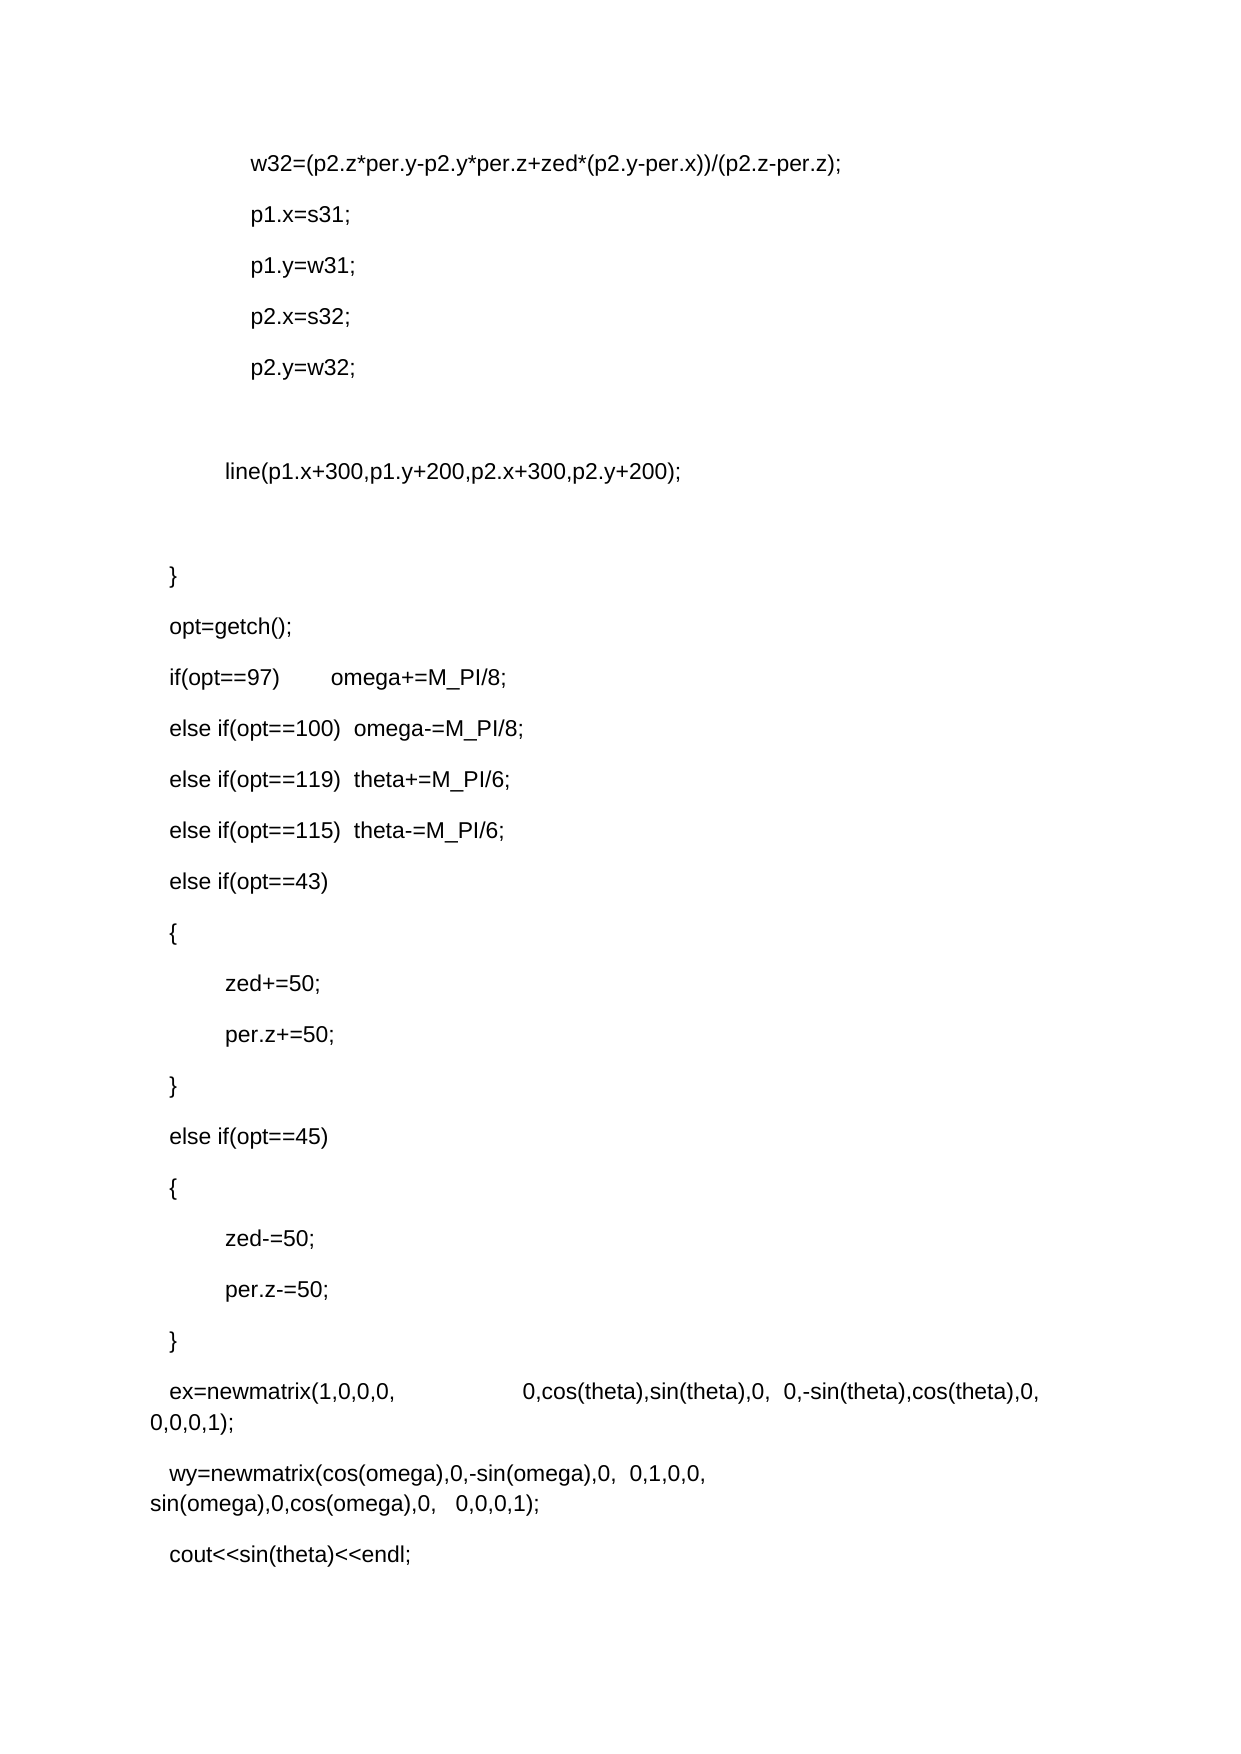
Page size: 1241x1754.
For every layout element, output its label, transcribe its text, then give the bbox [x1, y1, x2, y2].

text else if(opt==45) [150, 1123, 1090, 1149]
text p1.x=s31; [150, 201, 1090, 227]
text per.z+=50; [150, 1021, 1090, 1047]
text else if(opt==119) theta+=M_PI/6; [150, 766, 1090, 792]
text zed+=50; [150, 970, 1090, 996]
text wy=newmatrix(cos(omega),0,-sin(omega),0, 0,1,0,0, sin(omega),0,cos(omega),0, 0,0,0,1); [150, 1459, 1090, 1516]
text opt=getch(); [150, 613, 1090, 639]
text ex=newmatrix(1,0,0,0, 0,cos(theta),sin(theta),0, 0,-sin(theta),cos(theta),0, 0,0,0,1); [150, 1378, 1090, 1435]
text zed-=50; [150, 1225, 1090, 1252]
text line(p1.x+300,p1.y+200,p2.x+300,p2.y+200); [150, 458, 1090, 484]
text else if(opt==115) theta-=M_PI/6; [150, 817, 1090, 843]
text } [150, 562, 1090, 588]
text } [150, 1327, 1090, 1354]
text else if(opt==43) [150, 868, 1090, 894]
text p1.y=w31; [150, 252, 1090, 278]
text cout<<sin(theta)<<endl; [150, 1541, 1090, 1567]
text p2.y=w32; [150, 354, 1090, 381]
text if(opt==97) omega+=M_PI/8; [150, 664, 1090, 690]
text else if(opt==100) omega-=M_PI/8; [150, 715, 1090, 741]
text p2.x=s32; [150, 303, 1090, 329]
text { [150, 1174, 1090, 1201]
text w32=(p2.z*per.y-p2.y*per.z+zed*(p2.y-per.x))/(p2.z-per.z); [150, 150, 1090, 176]
text { [150, 919, 1090, 945]
text } [150, 1072, 1090, 1098]
text per.z-=50; [150, 1276, 1090, 1303]
